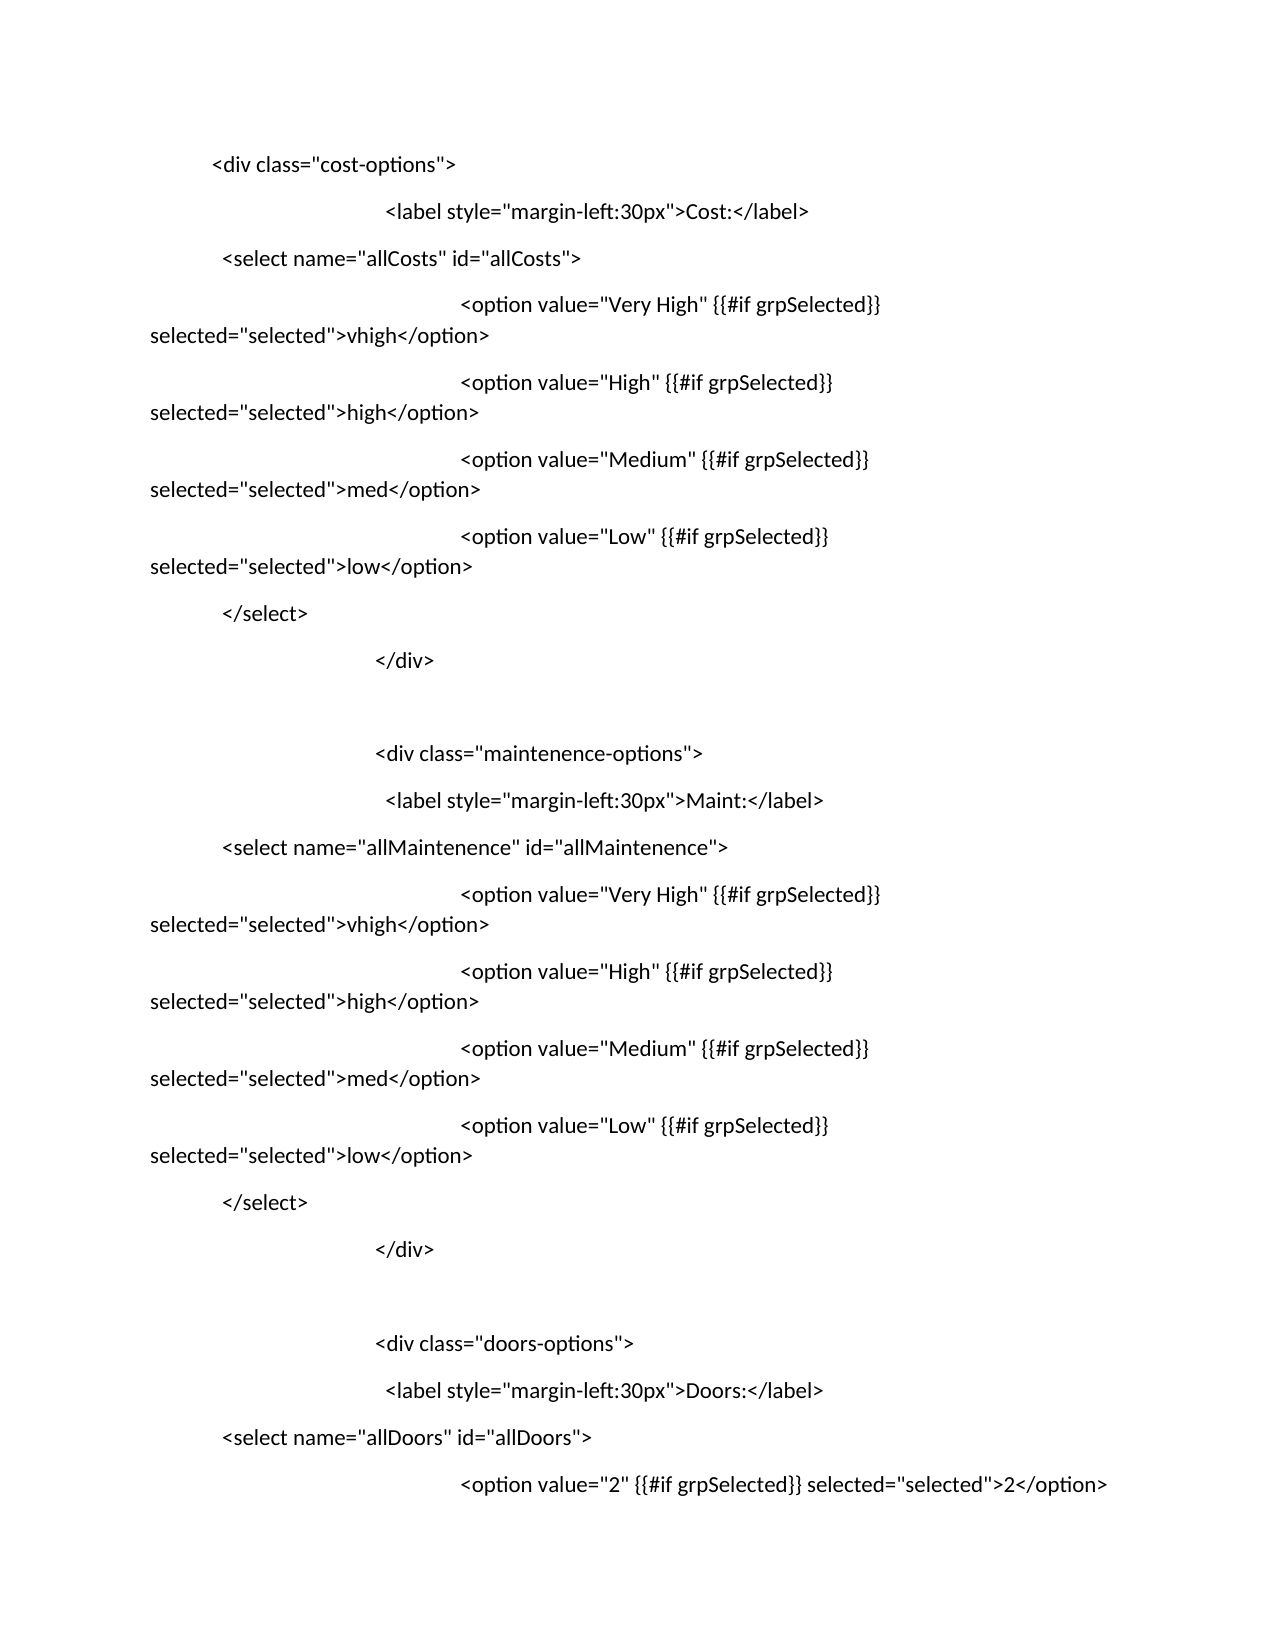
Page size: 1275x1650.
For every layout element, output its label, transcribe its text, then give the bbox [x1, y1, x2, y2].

text <label style="margin-left:30px">Doors:</label> [150, 1376, 1125, 1404]
text <option value="Medium" {{#if grpSelected}} selected="selected">med</option> [150, 445, 1125, 503]
text </select> [150, 599, 1125, 627]
text <label style="margin-left:30px">Cost:</label> [150, 197, 1125, 225]
text </select> [150, 1188, 1125, 1217]
text <option value="High" {{#if grpSelected}} selected="selected">high</option> [150, 368, 1125, 426]
text <label style="margin-left:30px">Maint:</label> [150, 786, 1125, 814]
text <option value="High" {{#if grpSelected}} selected="selected">high</option> [150, 957, 1125, 1016]
text <div class="maintenence-options"> [150, 739, 1125, 768]
text <option value="Low" {{#if grpSelected}} selected="selected">low</option> [150, 1111, 1125, 1170]
text </div> [150, 646, 1125, 674]
text <select name="allMaintenence" id="allMaintenence"> [150, 833, 1125, 861]
text <option value="2" {{#if grpSelected}} selected="selected">2</option> [150, 1470, 1125, 1498]
text <select name="allCosts" id="allCosts"> [150, 244, 1125, 272]
text <option value="Low" {{#if grpSelected}} selected="selected">low</option> [150, 522, 1125, 580]
text <div class="cost-options"> [150, 150, 1125, 178]
text <select name="allDoors" id="allDoors"> [150, 1423, 1125, 1451]
text <option value="Medium" {{#if grpSelected}} selected="selected">med</option> [150, 1034, 1125, 1093]
text </div> [150, 1235, 1125, 1263]
text <option value="Very High" {{#if grpSelected}} selected="selected">vhigh</option> [150, 880, 1125, 938]
text <option value="Very High" {{#if grpSelected}} selected="selected">vhigh</option> [150, 291, 1125, 349]
text <div class="doors-options"> [150, 1329, 1125, 1357]
